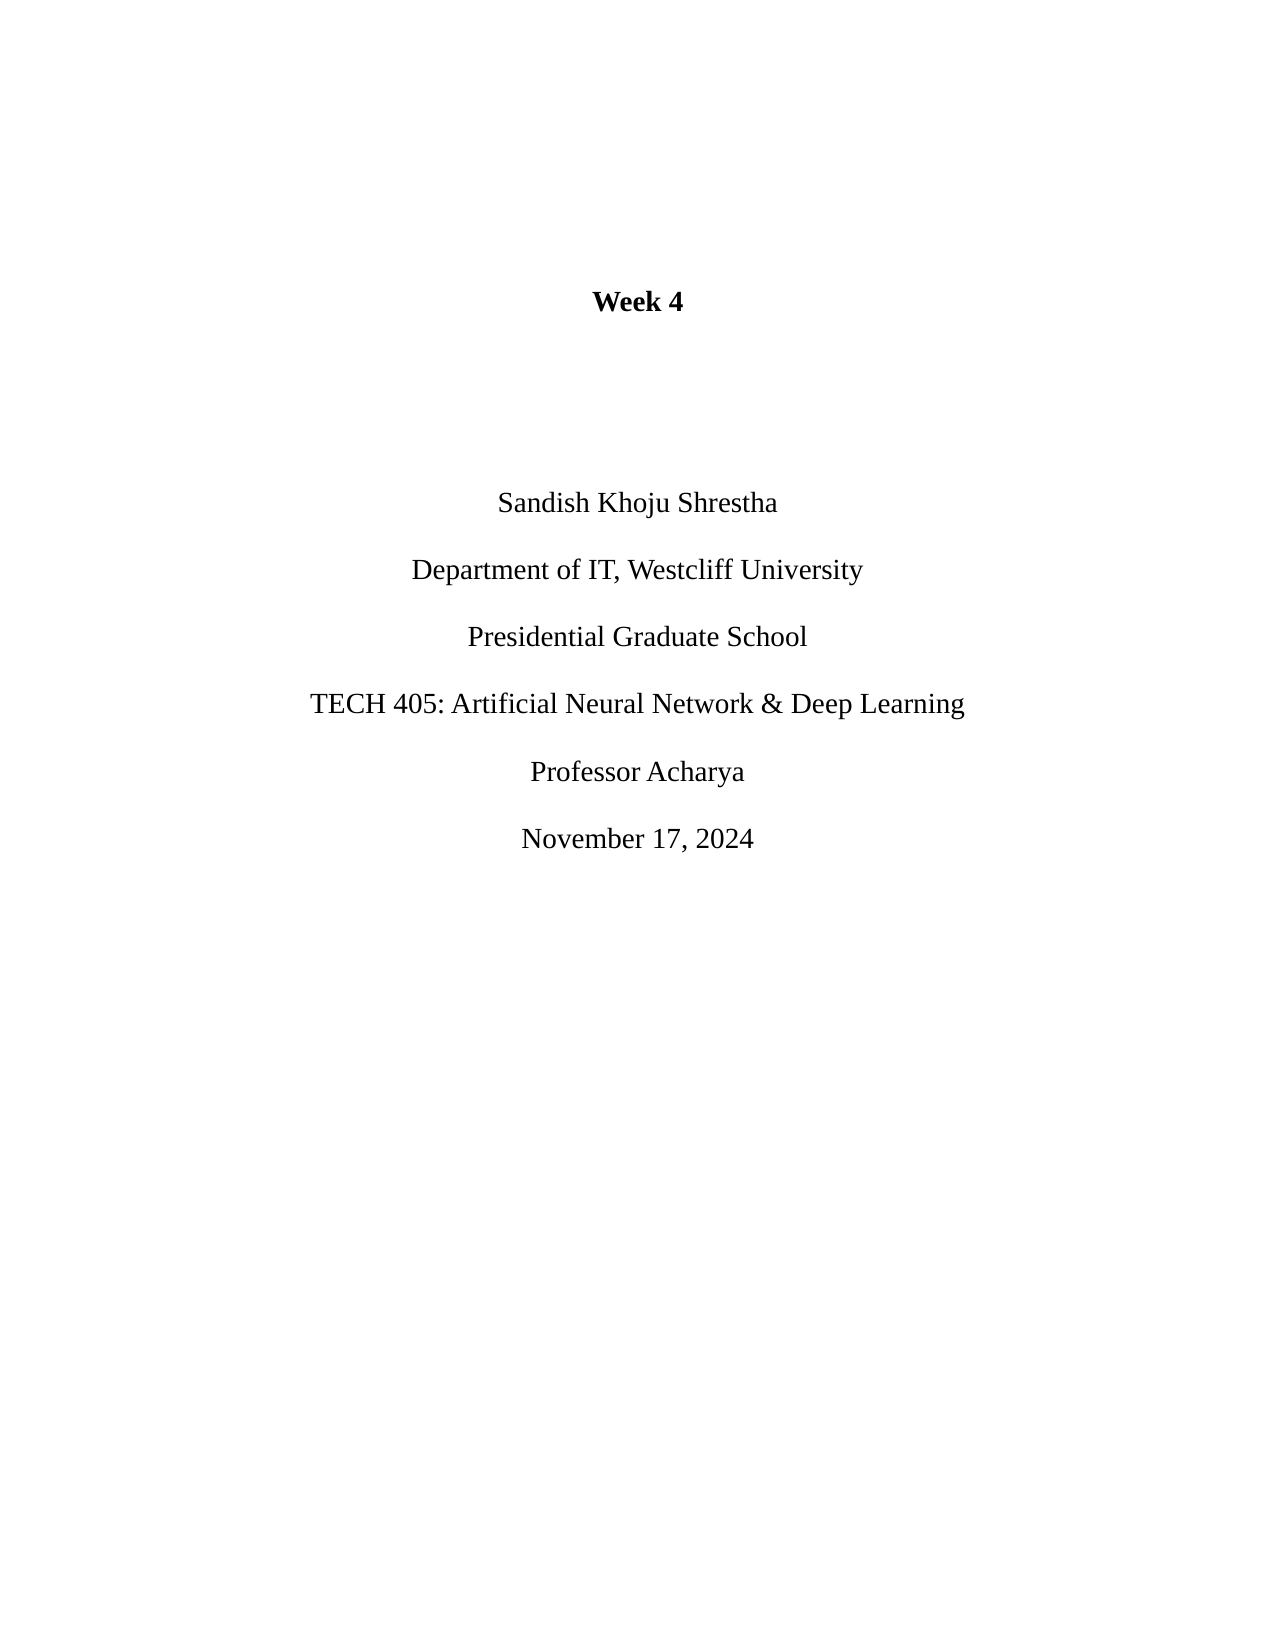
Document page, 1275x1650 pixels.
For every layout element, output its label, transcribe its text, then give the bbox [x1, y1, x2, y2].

text TECH 405: Artificial Neural Network & Deep Learning [150, 687, 1125, 720]
text Professor Acharya [150, 754, 1125, 787]
text Week 4 [150, 284, 1125, 318]
text Department of IT, Westcliff University [150, 552, 1125, 586]
text November 17, 2024 [150, 821, 1125, 854]
text Sandish Khoju Shrestha [150, 485, 1125, 519]
text Presidential Graduate School [150, 619, 1125, 653]
